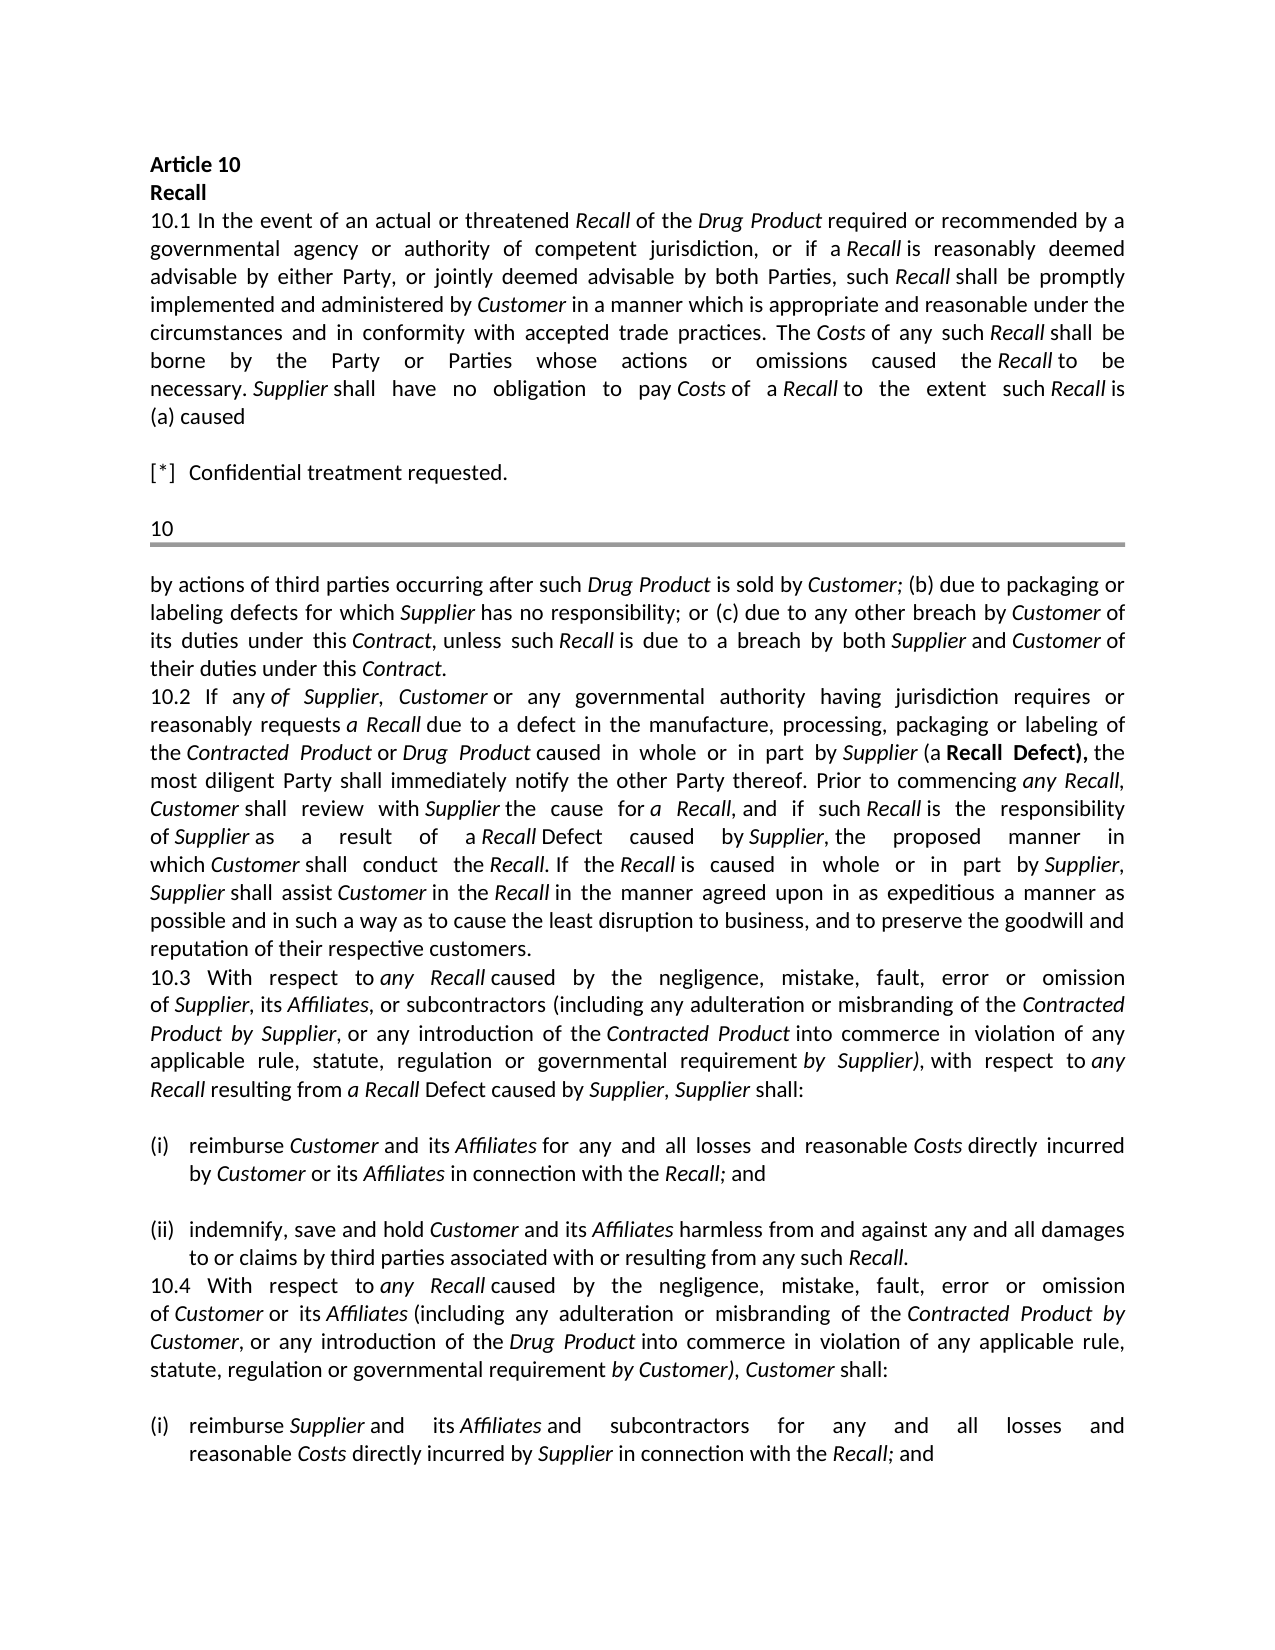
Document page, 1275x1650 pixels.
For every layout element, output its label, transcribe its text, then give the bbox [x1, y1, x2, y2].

text 10 [150, 514, 1125, 542]
table_header (ii) [150, 1215, 189, 1271]
text Recall [150, 178, 1125, 206]
text by actions of third parties occurring after such Drug Product is sold by Customer; (b) due to packaging or labeling defects for which Supplier has no responsibility; or (c) due to any other breach by Customer of its duties under this Contract, unless such Recall is due to a breach by both Supplier and Customer of their duties under this Contract. [150, 570, 1125, 682]
text 10.2 If any of Supplier, Customer or any governmental authority having jurisdiction requires or reasonably requests a Recall due to a defect in the manufacture, processing, packaging or labeling of the Contracted Product or Drug Product caused in whole or in part by Supplier (a Recall Defect), the most diligent Party shall immediately notify the other Party thereof. Prior to commencing any Recall, Customer shall review with Supplier the cause for a Recall, and if such Recall is the responsibility of Supplier as a result of a Recall Defect caused by Supplier, the proposed manner in which Customer shall conduct the Recall. If the Recall is caused in whole or in part by Supplier, Supplier shall assist Customer in the Recall in the manner agreed upon in as expeditious a manner as possible and in such a way as to cause the least disruption to business, and to preserve the goodwill and reputation of their respective customers. [150, 682, 1125, 963]
table_header reimburse Customer and its Affiliates for any and all losses and reasonable Costs directly incurred by Customer or its Affiliates in connection with the Recall; and [189, 1131, 1125, 1187]
text Article 10 [150, 150, 1125, 178]
text 10.3 With respect to any Recall caused by the negligence, mistake, fault, error or omission of Supplier, its Affiliates, or subcontractors (including any adulteration or misbranding of the Contracted Product by Supplier, or any introduction of the Contracted Product into commerce in violation of any applicable rule, statute, regulation or governmental requirement by Supplier), with respect to any Recall resulting from a Recall Defect caused by Supplier, Supplier shall: [150, 963, 1125, 1103]
text 10.4 With respect to any Recall caused by the negligence, mistake, fault, error or omission of Customer or its Affiliates (including any adulteration or misbranding of the Contracted Product by Customer, or any introduction of the Drug Product into commerce in violation of any applicable rule, statute, regulation or governmental requirement by Customer), Customer shall: [150, 1271, 1125, 1383]
table_header indemnify, save and hold Customer and its Affiliates harmless from and against any and all damages to or claims by third parties associated with or resulting from any such Recall. [189, 1215, 1125, 1271]
table_header reimburse Supplier and its Affiliates and subcontractors for any and all losses and reasonable Costs directly incurred by Supplier in connection with the Recall; and [189, 1411, 1125, 1467]
table_header Confidential treatment requested. [189, 458, 1125, 486]
table_header [*] [150, 458, 189, 486]
text 10.1 In the event of an actual or threatened Recall of the Drug Product required or recommended by a governmental agency or authority of competent jurisdiction, or if a Recall is reasonably deemed advisable by either Party, or jointly deemed advisable by both Parties, such Recall shall be promptly implemented and administered by Customer in a manner which is appropriate and reasonable under the circumstances and in conformity with accepted trade practices. The Costs of any such Recall shall be borne by the Party or Parties whose actions or omissions caused the Recall to be necessary. Supplier shall have no obligation to pay Costs of a Recall to the extent such Recall is (a) caused [150, 206, 1125, 430]
table_header (i) [150, 1131, 189, 1187]
table_header (i) [150, 1411, 189, 1467]
